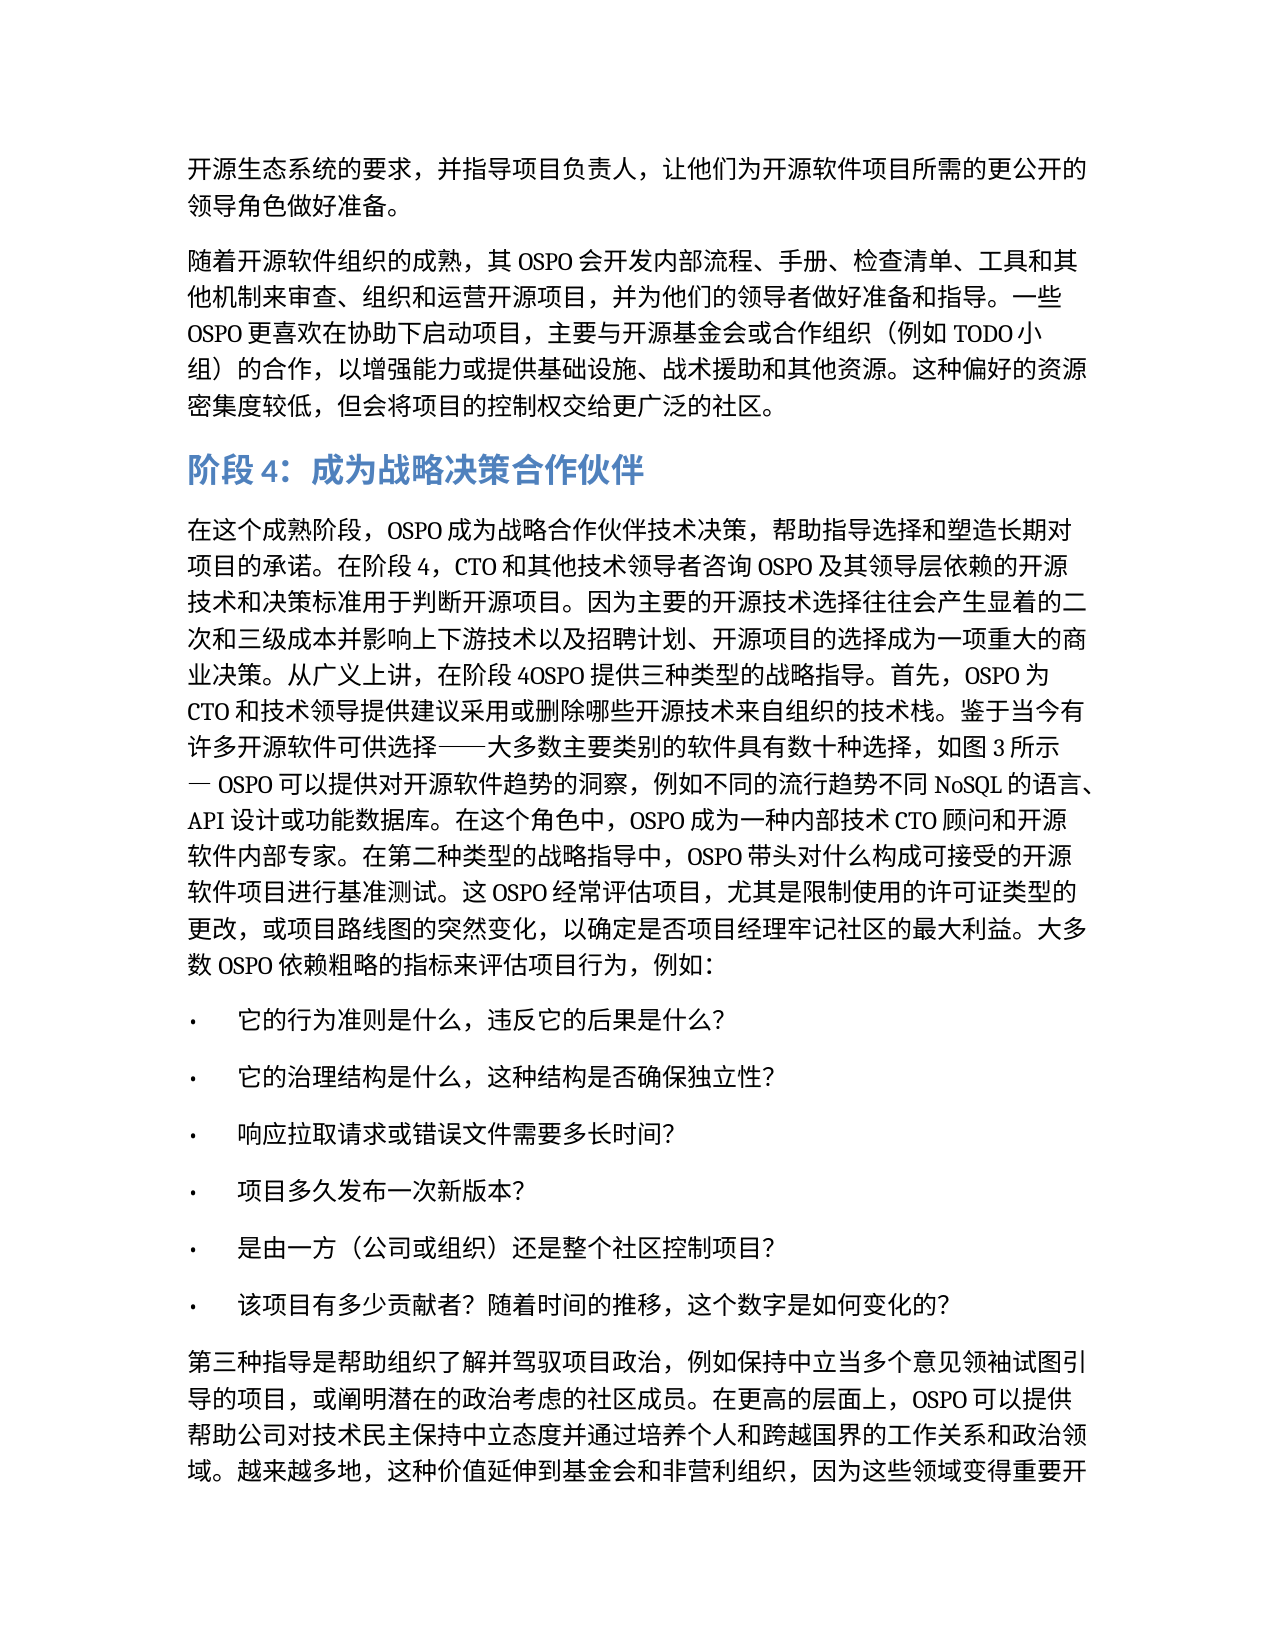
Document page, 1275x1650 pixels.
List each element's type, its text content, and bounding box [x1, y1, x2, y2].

list 是由一方（公司或组织）还是整个社区控制项目？ [187, 1229, 1087, 1265]
list 响应拉取请求或错误文件需要多长时间？ [187, 1114, 1087, 1151]
text 随着开源软件组织的成熟，其 OSPO 会开发内部流程、手册、检查清单、工具和其他机制来审查、组织和运营开源项目，并为他们的领导者做好准备和指导。一些 OSPO 更喜欢在协助下启动项目，主要与开源基金会或合作组织（例如 TODO小组）的合作，以增强能力或提供基础设施、战术援助和其他资源。这种偏好的资源密集度较低，但会将项目的控制权交给更广泛的社区。 [187, 241, 1087, 422]
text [187, 1343, 1087, 1488]
text 在这个成熟阶段，OSPO 成为战略合作伙伴技术决策，帮助指导选择和塑造长期对项目的承诺。在阶段4，CTO 和其他技术领导者咨询 OSPO 及其领导层依赖的开源技术和决策标准用于判断开源项目。因为主要的开源技术选择往往会产生显着的二次和三级成本并影响上下游技术以及招聘计划、开源项目的选择成为一项重大的商业决策。从广义上讲，在阶段4OSPO 提供三种类型的战略指导。首先，OSPO 为 CTO 和技术领导提供建议采用或删除哪些开源技术来自组织的技术栈。鉴于当今有许多开源软件可供选择——大多数主要类别的软件具有数十种选择，如图 3 所示 — OSPO 可以提供对开源软件趋势的洞察，例如不同的流行趋势不同 NoSQL 的语言、API 设计或功能数据库。在这个角色中，OSPO 成为一种内部技术CTO 顾问和开源软件内部专家。在第二种类型的战略指导中，OSPO 带头对什么构成可接受的开源软件项目进行基准测试。这OSPO 经常评估项目，尤其是限制使用的许可证类型的更改，或项目路线图的突然变化，以确定是否项目经理牢记社区的最大利益。大多数 OSPO 依赖粗略的指标来评估项目行为，例如： [187, 510, 1087, 982]
list 项目多久发布一次新版本？ [187, 1172, 1087, 1208]
subtitle 阶段4：成为战略决策合作伙伴 [187, 443, 1087, 492]
list 它的行为准则是什么，违反它的后果是什么？ [187, 1000, 1087, 1037]
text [187, 150, 1087, 222]
list 该项目有多少贡献者？随着时间的推移，这个数字是如何变化的？ [187, 1286, 1087, 1322]
list 它的治理结构是什么，这种结构是否确保独立性？ [187, 1057, 1087, 1094]
